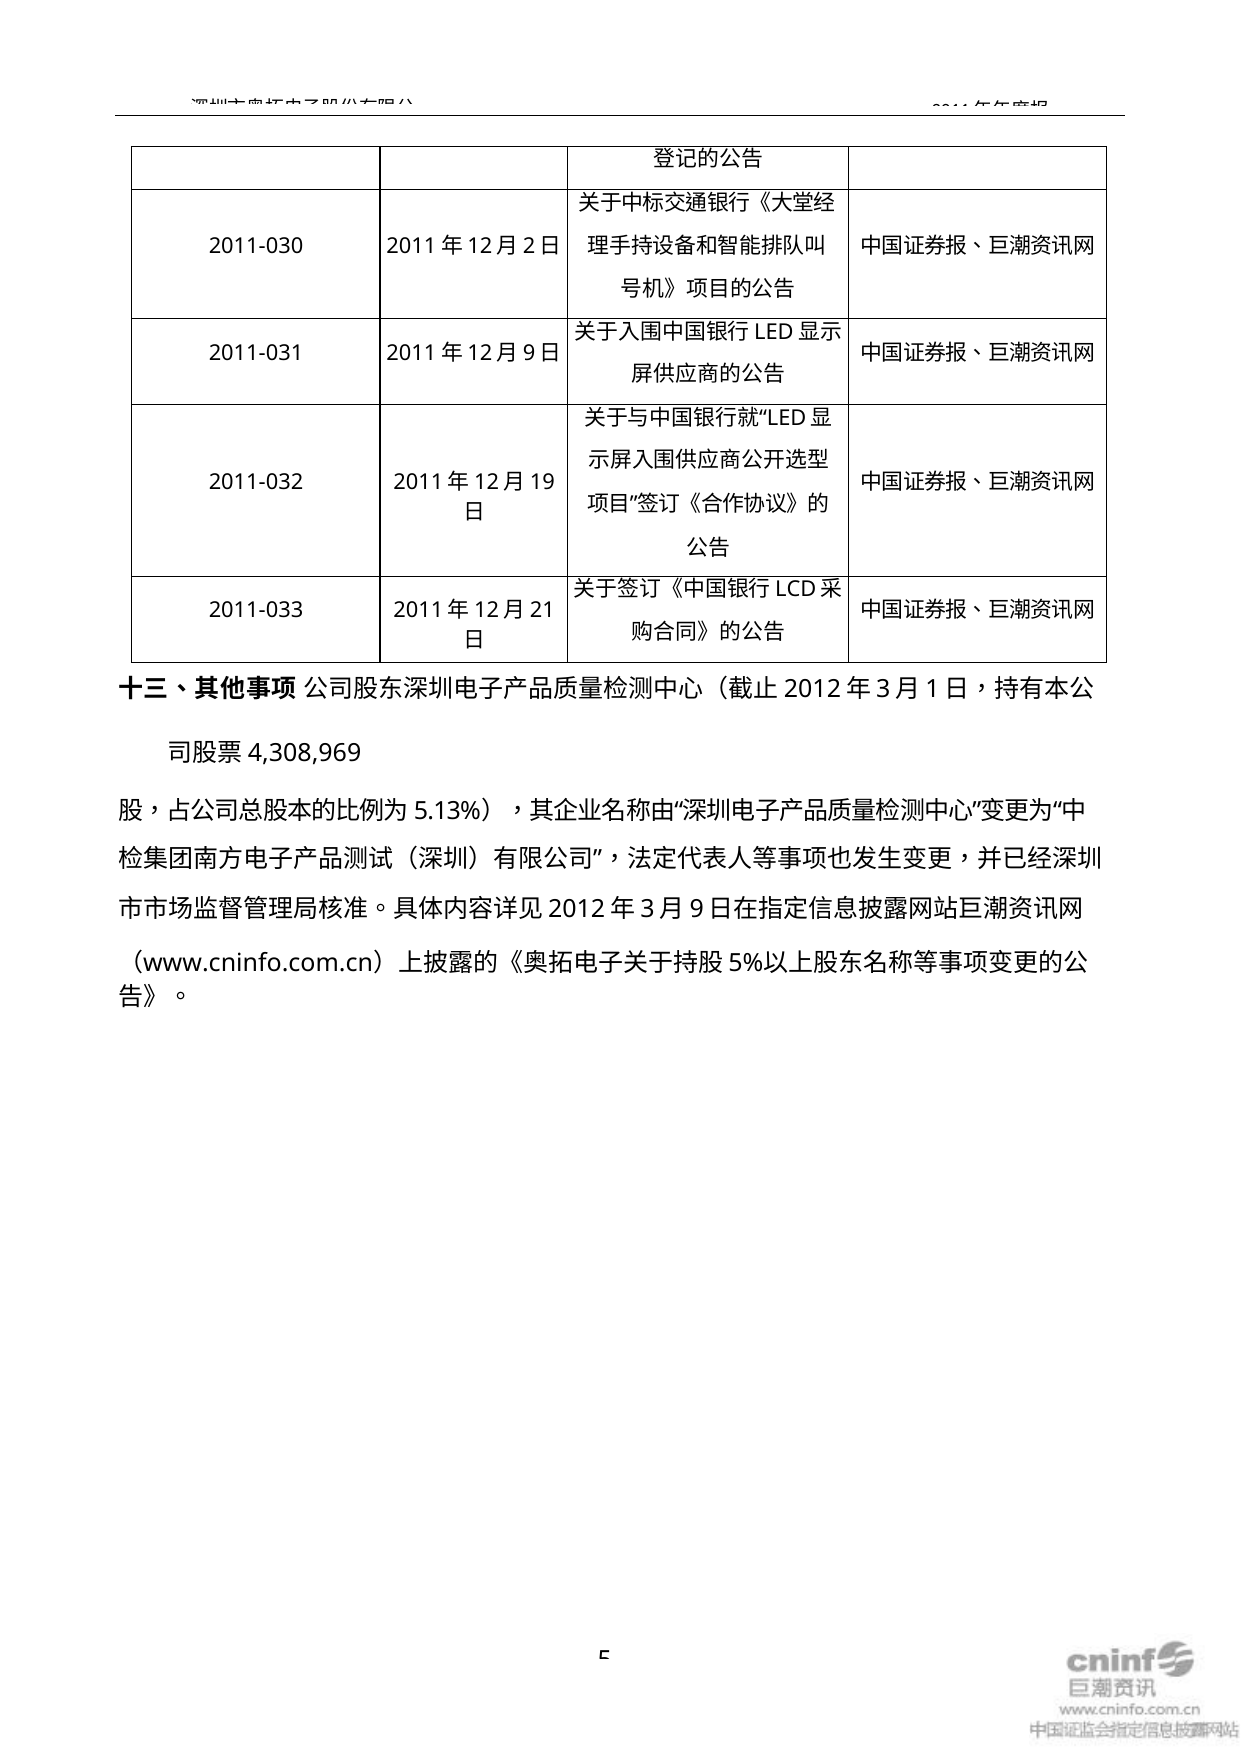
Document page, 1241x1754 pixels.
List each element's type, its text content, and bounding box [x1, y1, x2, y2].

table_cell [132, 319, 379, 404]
text （www.cninfo.com.cn）上披露的《奥拓电子关于持股5%以上股东名称等事项变更的公告》。 [118, 945, 1136, 1013]
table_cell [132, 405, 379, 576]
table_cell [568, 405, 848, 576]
text 十三、其他事项 公司股东深圳电子产品质量检测中心（截止2012年3月1日，持有本公司股票4,308,969 [118, 671, 1107, 768]
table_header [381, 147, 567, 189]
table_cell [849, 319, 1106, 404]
text 股，占公司总股本的比例为5.13%），其企业名称由“深圳电子产品质量检测中心”变更为“中 [118, 798, 1124, 824]
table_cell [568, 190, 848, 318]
picture [1029, 1633, 1241, 1754]
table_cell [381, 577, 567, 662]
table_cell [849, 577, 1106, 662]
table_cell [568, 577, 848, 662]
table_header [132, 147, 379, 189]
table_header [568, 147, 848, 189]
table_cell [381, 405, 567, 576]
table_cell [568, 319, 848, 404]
text 检集团南方电子产品测试（深圳）有限公司”，法定代表人等事项也发生变更，并已经深圳 市市场监督管理局核准。具体内容详见2012年3月9日在指定信息披露网站巨潮资讯网 [118, 841, 1120, 925]
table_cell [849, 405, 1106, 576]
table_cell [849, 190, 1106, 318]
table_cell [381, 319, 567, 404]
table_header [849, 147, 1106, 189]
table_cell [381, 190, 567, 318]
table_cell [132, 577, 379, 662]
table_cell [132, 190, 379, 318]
